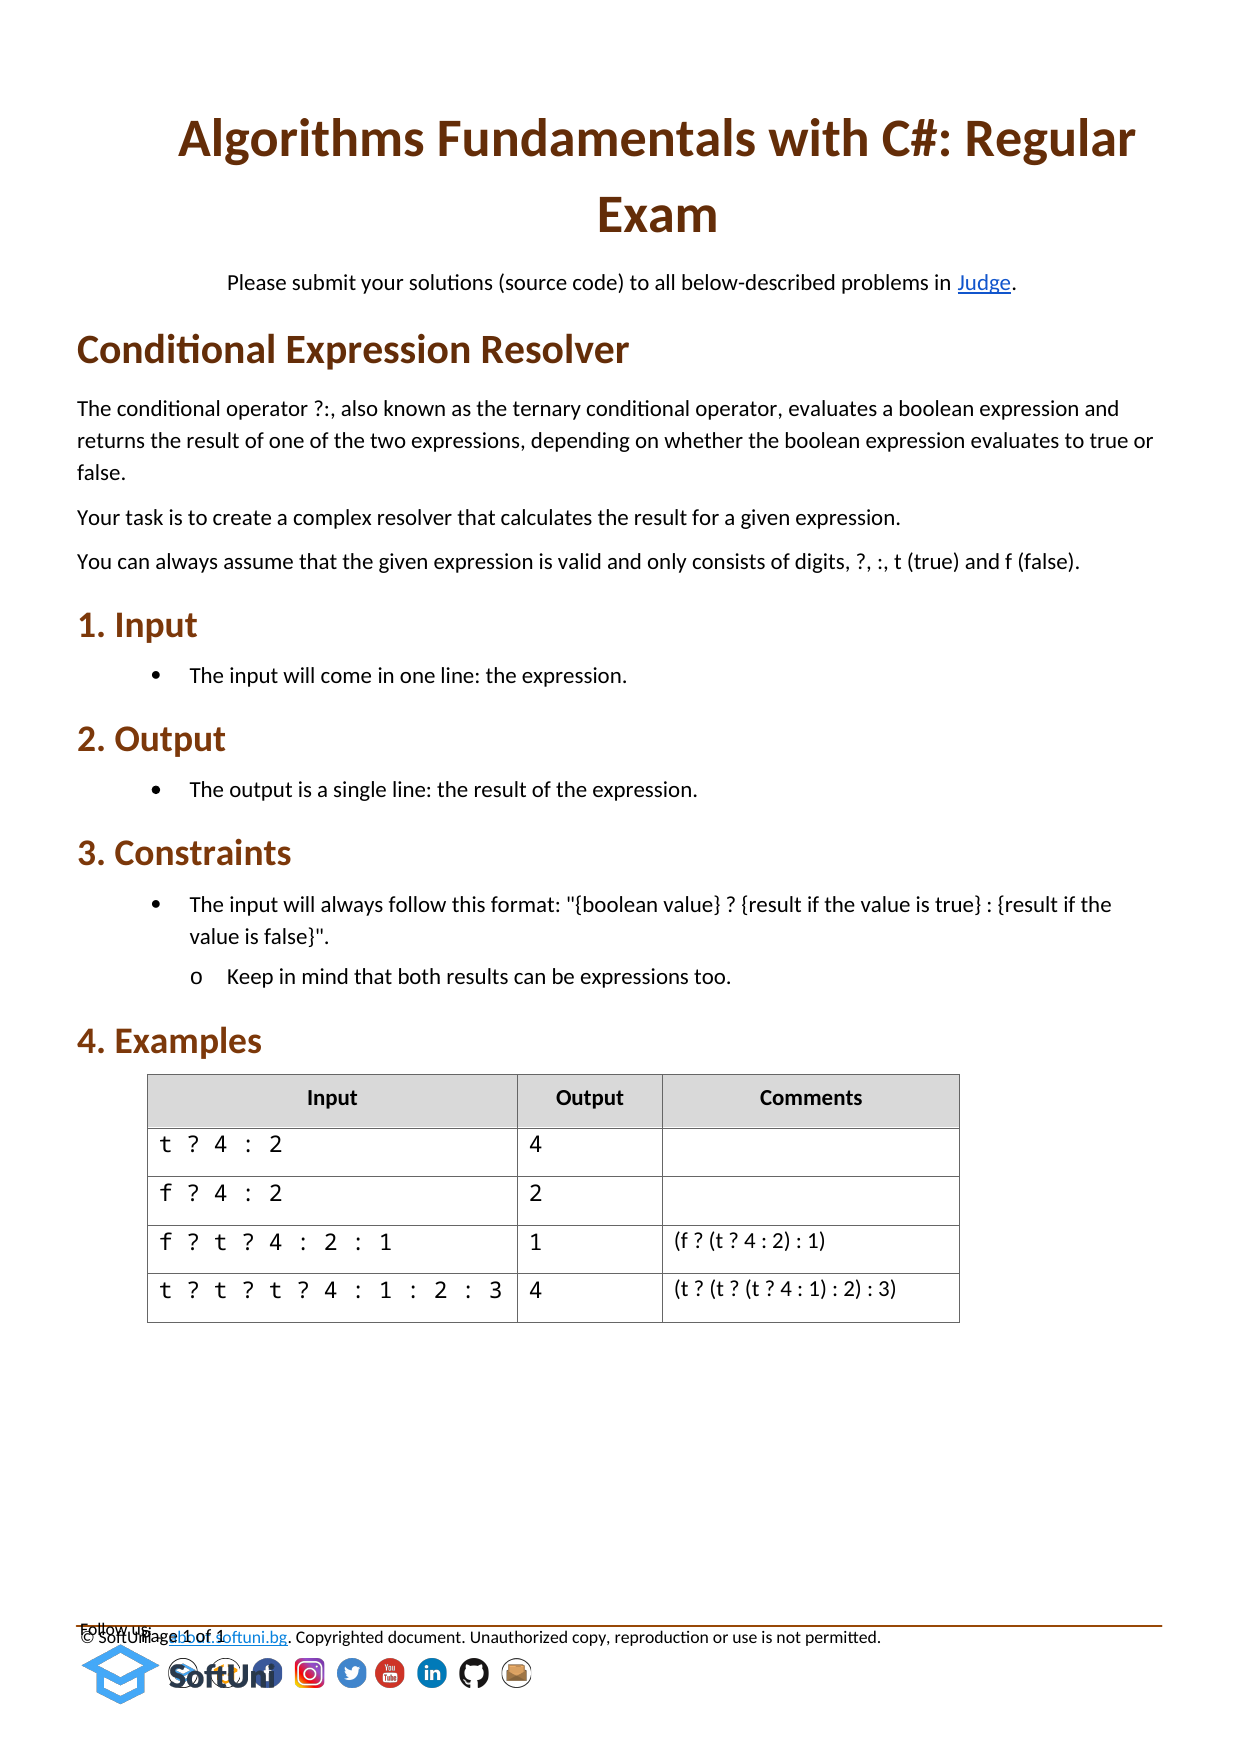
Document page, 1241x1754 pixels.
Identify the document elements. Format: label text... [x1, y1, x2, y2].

picture [75, 1638, 283, 1710]
table_header Output [518, 1075, 662, 1127]
picture [501, 1658, 532, 1688]
list The input will come in one line: the expression. [152, 662, 1163, 689]
picture [431, 1670, 440, 1680]
table_cell [663, 1129, 959, 1176]
table_cell (t ? (t ? (t ? 4 : 1) : 2) : 3) [663, 1274, 959, 1322]
list Keep in mind that both results can be expressions too. [189, 962, 1163, 992]
picture [417, 1658, 426, 1667]
list The output is a single line: the result of the expression. [152, 776, 1163, 804]
table_cell f ? 4 : 2 [148, 1177, 517, 1225]
picture [337, 1658, 367, 1688]
picture [438, 1679, 447, 1688]
table_cell f ? t ? 4 : 2 : 1 [148, 1226, 517, 1273]
picture [294, 1658, 325, 1688]
table_cell (f ? (t ? 4 : 2) : 1) [663, 1226, 959, 1273]
text You can always assume that the given expression is valid and only consists of digits, ?, :, t (true) and f (false). [77, 547, 1163, 576]
text Algorithms Fundamentals with C#: Regular Exam [152, 104, 1163, 246]
subtitle Output [77, 714, 1163, 760]
table_cell [663, 1177, 959, 1225]
subtitle Input [77, 601, 1163, 646]
subtitle Constraints [77, 829, 1163, 874]
subtitle Examples [77, 1017, 1163, 1063]
table_cell 2 [518, 1177, 662, 1225]
table_cell 4 [518, 1274, 662, 1322]
table_header Comments [663, 1075, 959, 1127]
table_cell 4 [518, 1129, 662, 1176]
text The conditional operator ?:, also known as the ternary conditional operator, evaluates a boolean expression and returns the result of one of the two expressions, depending on whether the boolean expression evaluates to true or false. [77, 394, 1163, 486]
table_cell 1 [518, 1226, 662, 1273]
table_cell t ? 4 : 2 [148, 1129, 517, 1176]
table_cell t ? t ? t ? 4 : 1 : 2 : 3 [148, 1274, 517, 1322]
picture [438, 1658, 447, 1667]
table_header Input [148, 1075, 517, 1127]
picture [459, 1658, 489, 1688]
text Your task is to create a complex resolver that calculates the result for a given expression. [77, 503, 1163, 531]
picture [417, 1679, 426, 1688]
picture [375, 1658, 405, 1688]
text Please submit your solutions (source code) to all below-described problems in Judge. [152, 268, 1163, 296]
text Conditional Expression Resolver [77, 323, 1163, 374]
list The input will always follow this format: "{boolean value} ? {result if the value is true} : {result if the value is false}". [152, 890, 1163, 950]
